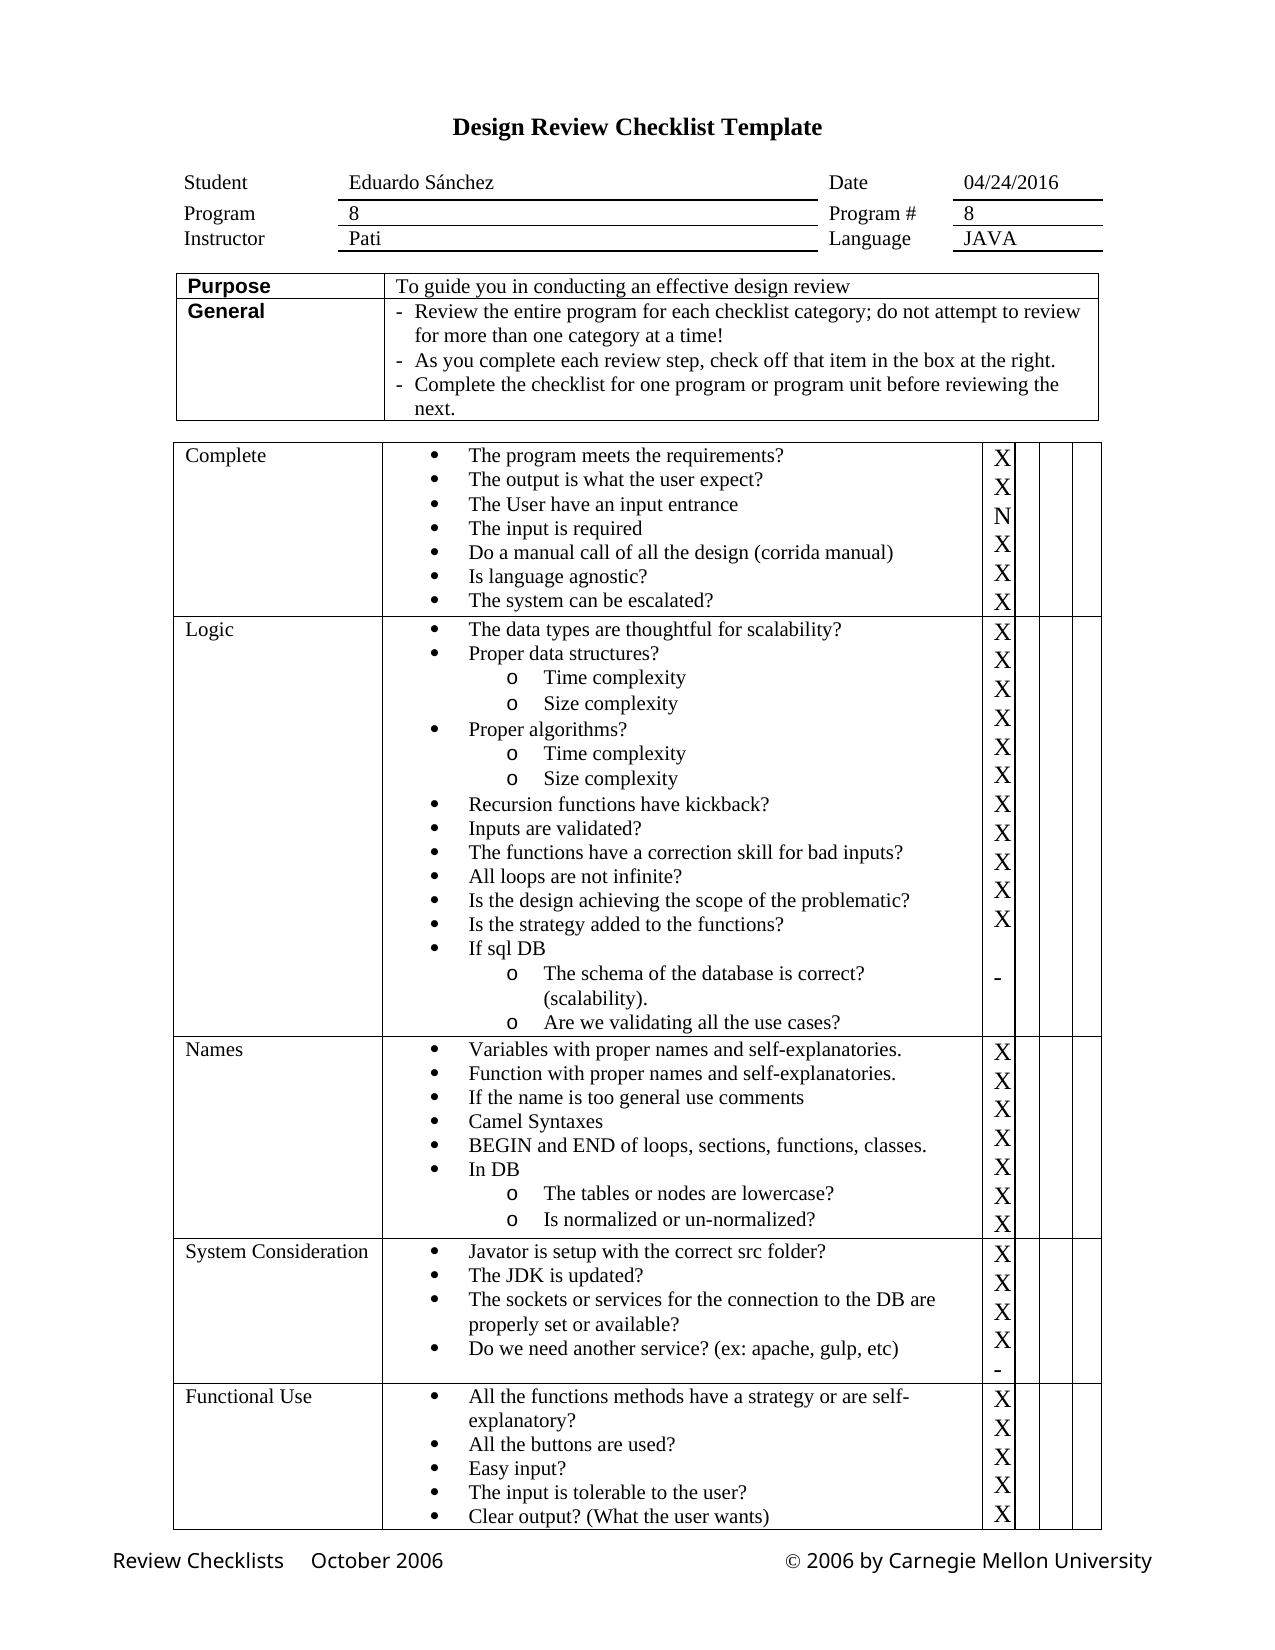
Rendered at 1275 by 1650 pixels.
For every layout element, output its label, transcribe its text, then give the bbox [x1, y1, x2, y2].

table_cell [1073, 1384, 1101, 1528]
table_cell 8 [338, 201, 817, 224]
table_cell Instructor [173, 225, 337, 250]
table_header The program meets the requirements? The output is what the user expect? The User have an input entrance The input is required Do a manual call of all the design (corrida manual) Is language agnostic? The system can be escalated? [383, 443, 982, 616]
table_header [1040, 443, 1072, 616]
table_header Student [173, 170, 337, 199]
table_cell [1073, 617, 1101, 1036]
table_header Complete [174, 443, 382, 616]
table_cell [383, 1384, 982, 1528]
subtitle Design Review Checklist Template [112, 112, 1162, 141]
table_cell [1073, 1239, 1101, 1383]
table_cell JAVA [953, 226, 1102, 250]
table_header Eduardo Sánchez [338, 170, 817, 199]
table_cell X X X X X X X [983, 1037, 1014, 1238]
table_header X X N X X X [983, 443, 1014, 616]
table_cell [1016, 1037, 1039, 1238]
table_cell Program # [818, 199, 952, 224]
table_cell Review the entire program for each checklist category; do not attempt to review for more than one category at a time! As you complete each review step, check off that item in the box at the right. Complete the checklist for one program or program unit before reviewing the next. [385, 299, 1098, 420]
table_cell Variables with proper names and self-explanatories. Function with proper names and self-explanatories. If the name is too general use comments Camel Syntaxes BEGIN and END of loops, sections, functions, classes. In DB The tables or nodes are lowercase? Is normalized or un-normalized? [383, 1037, 982, 1238]
table_header To guide you in conducting an effective design review [385, 274, 1098, 298]
table_cell [1040, 1239, 1072, 1383]
table_header 04/24/2016 [953, 170, 1102, 199]
table_cell X X X X X X X X X X X - [983, 617, 1014, 1036]
table_header Date [818, 170, 952, 199]
table_cell Functional Use [174, 1384, 382, 1528]
table_cell [1040, 617, 1072, 1036]
table_cell X X X X - [983, 1239, 1014, 1383]
table_cell Names [174, 1037, 382, 1238]
table_cell The data types are thoughtful for scalability? Proper data structures? Time complexity Size complexity Proper algorithms? Time complexity Size complexity Recursion functions have kickback? Inputs are validated? The functions have a correction skill for bad inputs? All loops are not infinite? Is the design achieving the scope of the problematic? Is the strategy added to the functions? If sql DB The schema of the database is correct? (scalability). Are we validating all the use cases? [383, 617, 982, 1036]
table_cell 8 [953, 201, 1102, 224]
table_cell System Consideration [174, 1239, 382, 1383]
table_cell [1016, 1384, 1039, 1528]
table_cell Pati [338, 226, 817, 250]
table_cell General [177, 299, 384, 420]
table_cell [1073, 1037, 1101, 1238]
table_cell [1040, 1384, 1072, 1528]
table_cell Javator is setup with the correct src folder? The JDK is updated? The sockets or services for the connection to the DB are properly set or available? Do we need another service? (ex: apache, gulp, etc) [383, 1239, 982, 1383]
table_cell Program [173, 199, 337, 224]
table_header [1073, 443, 1101, 616]
table_cell Logic [174, 617, 382, 1036]
table_header Purpose [177, 274, 384, 298]
table_cell Language [818, 225, 952, 250]
table_cell [1016, 1239, 1039, 1383]
table_cell [1016, 617, 1039, 1036]
table_header [1016, 443, 1039, 616]
table_cell [1040, 1037, 1072, 1238]
table_cell X X X X X - - x x [983, 1384, 1014, 1528]
